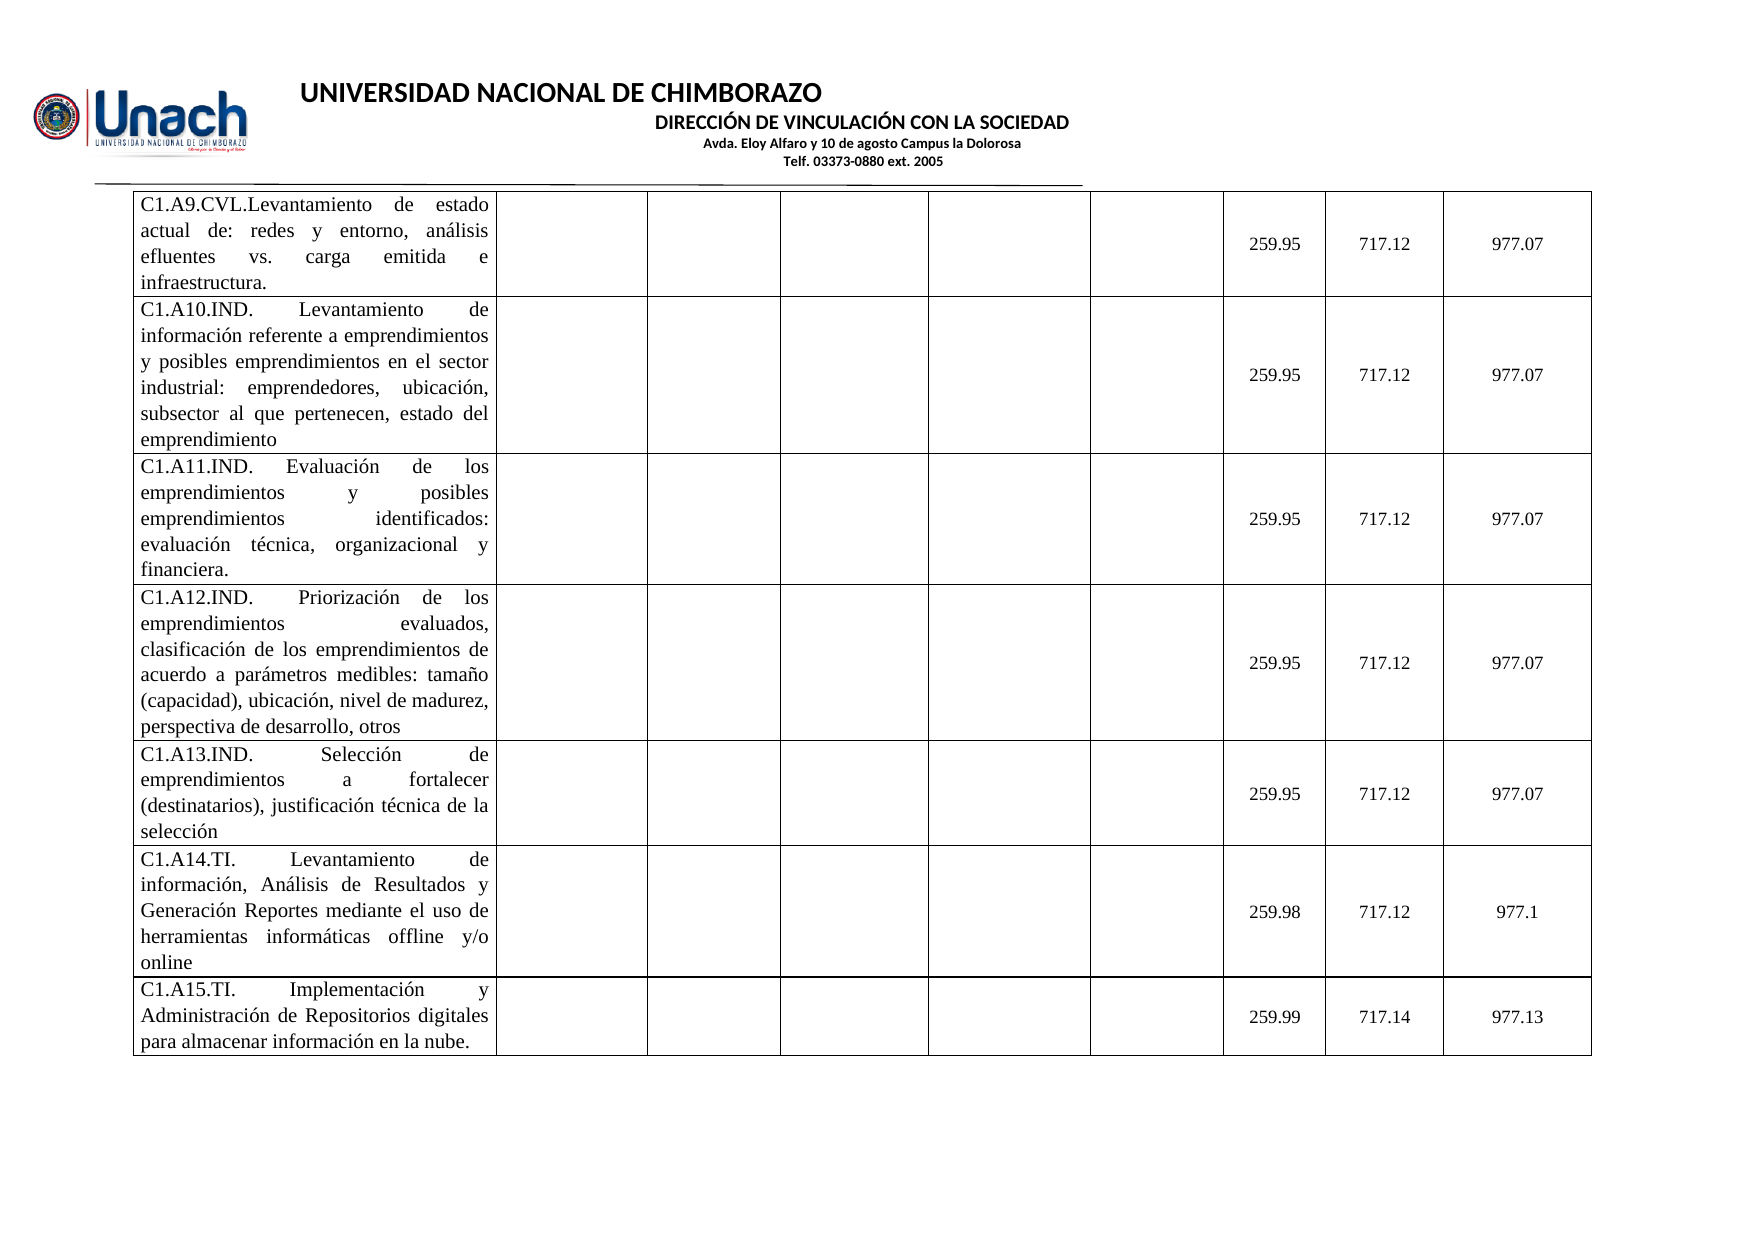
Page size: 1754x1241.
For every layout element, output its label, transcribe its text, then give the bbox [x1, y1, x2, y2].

table_cell [648, 454, 780, 583]
table_cell [781, 454, 928, 583]
table_cell [497, 297, 647, 453]
table_cell [781, 846, 928, 976]
table_cell 259.95 [1224, 585, 1325, 740]
table_cell 259.95 [1224, 297, 1325, 453]
table_cell [1091, 978, 1223, 1055]
table_cell 259.95 [1224, 741, 1325, 845]
table_cell [648, 741, 780, 845]
table_cell [781, 585, 928, 740]
table_cell [1091, 192, 1223, 296]
table_cell 259.99 [1224, 978, 1325, 1055]
table_cell 977.1 [1444, 846, 1591, 976]
table_cell [781, 192, 928, 296]
table_cell [648, 978, 780, 1055]
table_cell 717.12 [1326, 846, 1443, 976]
table_cell [781, 741, 928, 845]
table_cell 717.12 [1326, 454, 1443, 583]
table_cell [1091, 585, 1223, 740]
table_cell 717.12 [1326, 741, 1443, 845]
table_cell C1.A10.IND. Levantamiento de información referente a emprendimientos y posibles emprendimientos en el sector industrial: emprendedores, ubicación, subsector al que pertenecen, estado del emprendimiento [134, 297, 496, 453]
table_cell [781, 978, 928, 1055]
table_cell [648, 585, 780, 740]
table_cell [648, 192, 780, 296]
table_cell C1.A14.TI. Levantamiento de información, Análisis de Resultados y Generación Reportes mediante el uso de herramientas informáticas offline y/o online [134, 846, 496, 976]
table_cell [497, 978, 647, 1055]
table_cell 717.14 [1326, 978, 1443, 1055]
table_cell 717.12 [1326, 192, 1443, 296]
table_cell 977.07 [1444, 454, 1591, 583]
table_cell 259.95 [1224, 192, 1325, 296]
table_cell 977.07 [1444, 192, 1591, 296]
table_cell [497, 585, 647, 740]
table_cell [929, 846, 1090, 976]
table_cell 977.07 [1444, 585, 1591, 740]
table_cell [781, 297, 928, 453]
table_cell 977.07 [1444, 741, 1591, 845]
table_cell C1.A15.TI. Implementación y Administración de Repositorios digitales para almacenar información en la nube. [134, 978, 496, 1055]
table_cell [497, 454, 647, 583]
table_cell [497, 192, 647, 296]
table_cell 977.07 [1444, 297, 1591, 453]
table_cell [929, 978, 1090, 1055]
table_cell [1091, 741, 1223, 845]
table_cell [929, 454, 1090, 583]
table_cell 259.95 [1224, 454, 1325, 583]
table_cell [1091, 454, 1223, 583]
table_cell 717.12 [1326, 585, 1443, 740]
table_cell 717.12 [1326, 297, 1443, 453]
table_cell C1.A12.IND. Priorización de los emprendimientos evaluados, clasificación de los emprendimientos de acuerdo a parámetros medibles: tamaño (capacidad), ubicación, nivel de madurez, perspectiva de desarrollo, otros [134, 585, 496, 740]
table_cell [497, 846, 647, 976]
table_cell [648, 846, 780, 976]
table_cell [929, 297, 1090, 453]
table_cell [497, 741, 647, 845]
table_cell 259.98 [1224, 846, 1325, 976]
picture [27, 83, 262, 163]
table_cell C1.A11.IND. Evaluación de los emprendimientos y posibles emprendimientos identificados: evaluación técnica, organizacional y financiera. [134, 454, 496, 583]
table_cell [1091, 846, 1223, 976]
table_cell [929, 192, 1090, 296]
table_cell C1.A13.IND. Selección de emprendimientos a fortalecer (destinatarios), justificación técnica de la selección [134, 741, 496, 845]
table_cell [648, 297, 780, 453]
table_cell [1091, 297, 1223, 453]
table_cell C1.A9.CVL.Levantamiento de estado actual de: redes y entorno, análisis efluentes vs. carga emitida e infraestructura. [134, 192, 496, 296]
table_cell 977.13 [1444, 978, 1591, 1055]
table_cell [929, 585, 1090, 740]
table_cell [929, 741, 1090, 845]
